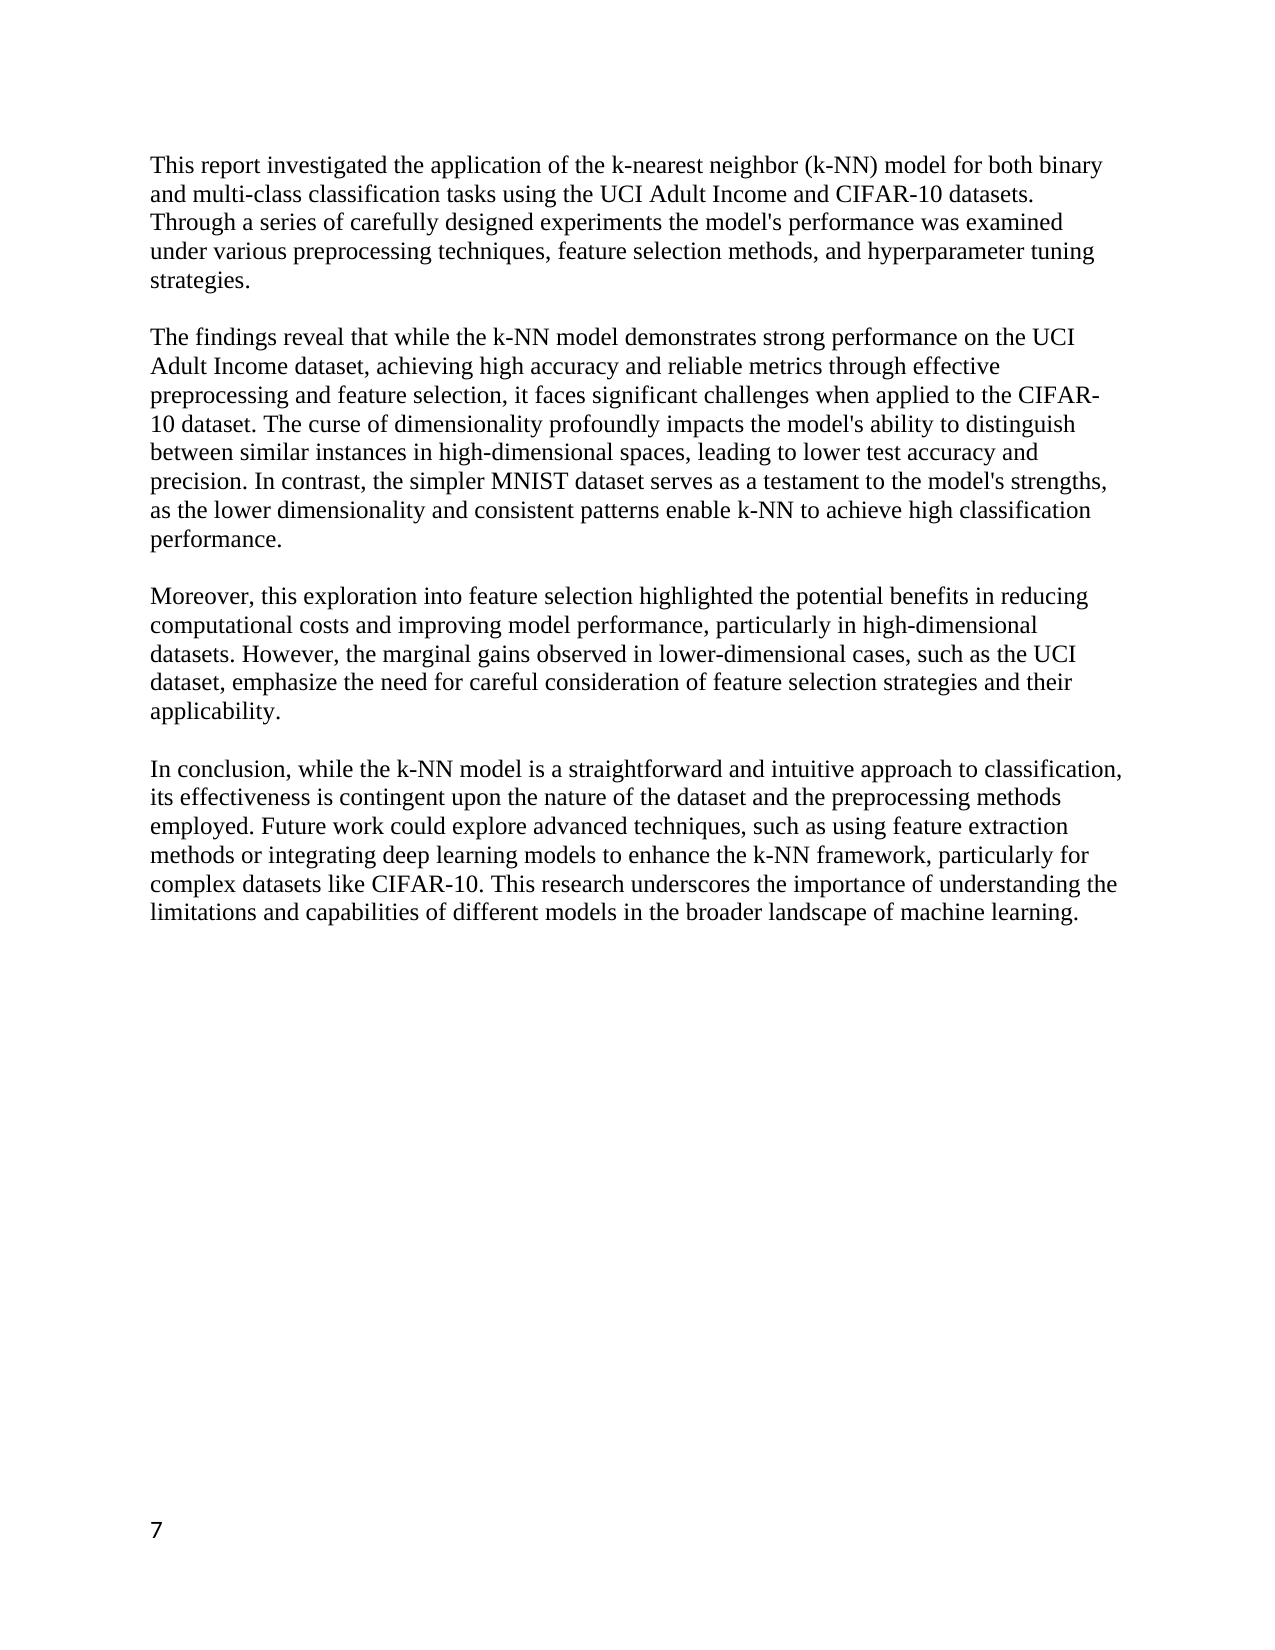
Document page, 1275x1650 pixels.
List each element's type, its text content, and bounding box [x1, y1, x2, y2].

text In conclusion, while the k-NN model is a straightforward and intuitive approach to classification, its effectiveness is contingent upon the nature of the dataset and the preprocessing methods employed. Future work could explore advanced techniques, such as using feature extraction methods or integrating deep learning models to enhance the k-NN framework, particularly for complex datasets like CIFAR-10. This research underscores the importance of understanding the limitations and capabilities of different models in the broader landscape of machine learning. [150, 754, 1125, 926]
text Moreover, this exploration into feature selection highlighted the potential benefits in reducing computational costs and improving model performance, particularly in high-dimensional datasets. However, the marginal gains observed in lower-dimensional cases, such as the UCI dataset, emphasize the need for careful consideration of feature selection strategies and their applicability. [150, 581, 1125, 725]
text This report investigated the application of the k-nearest neighbor (k-NN) model for both binary and multi-class classification tasks using the UCI Adult Income and CIFAR-10 datasets. Through a series of carefully designed experiments the model's performance was examined under various preprocessing techniques, feature selection methods, and hyperparameter tuning strategies. [150, 150, 1125, 294]
text The findings reveal that while the k-NN model demonstrates strong performance on the UCI Adult Income dataset, achieving high accuracy and reliable metrics through effective preprocessing and feature selection, it faces significant challenges when applied to the CIFAR-10 dataset. The curse of dimensionality profoundly impacts the model's ability to distinguish between similar instances in high-dimensional spaces, leading to lower test accuracy and precision. In contrast, the simpler MNIST dataset serves as a testament to the model's strengths, as the lower dimensionality and consistent patterns enable k-NN to achieve high classification performance. [150, 322, 1125, 552]
